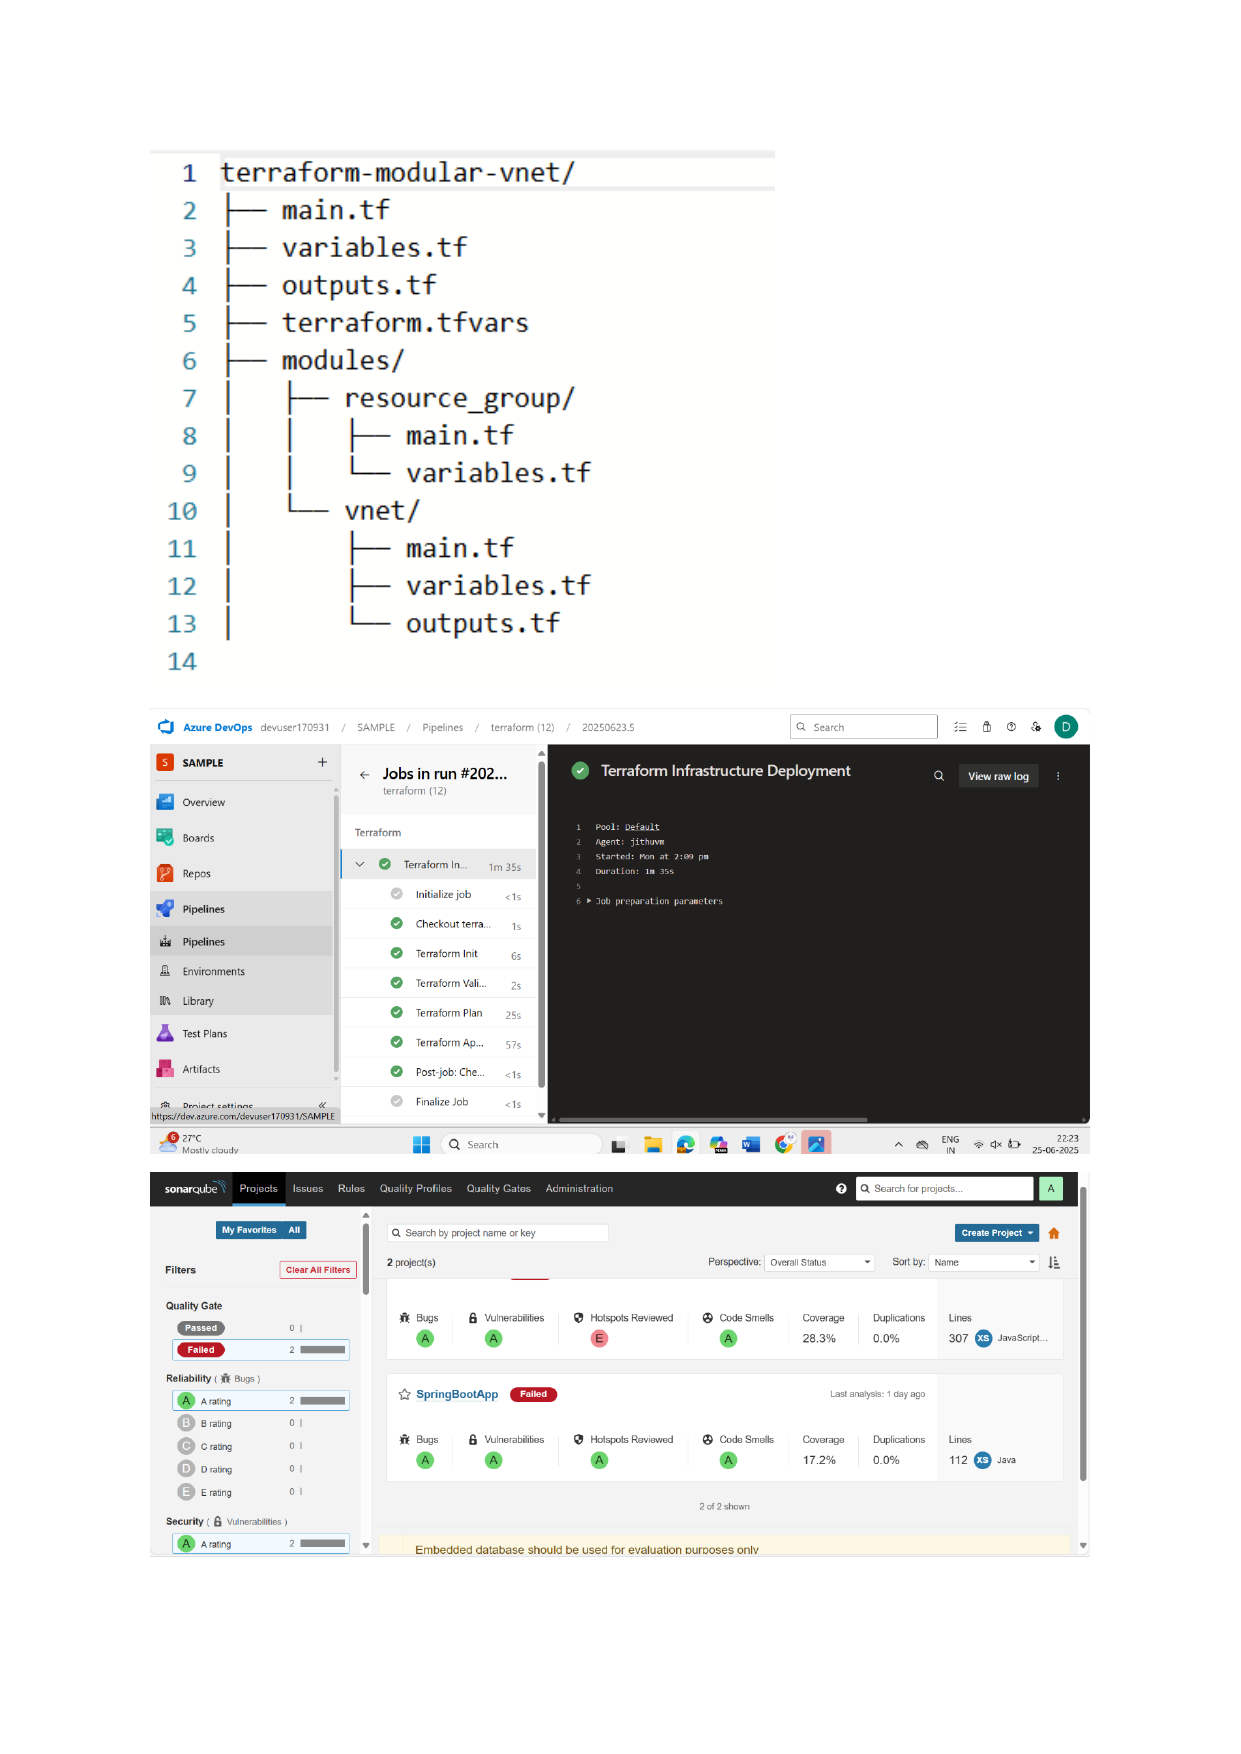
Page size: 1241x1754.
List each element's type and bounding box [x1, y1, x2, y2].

picture [150, 1172, 1091, 1557]
picture [150, 150, 775, 689]
picture [150, 708, 1091, 1154]
